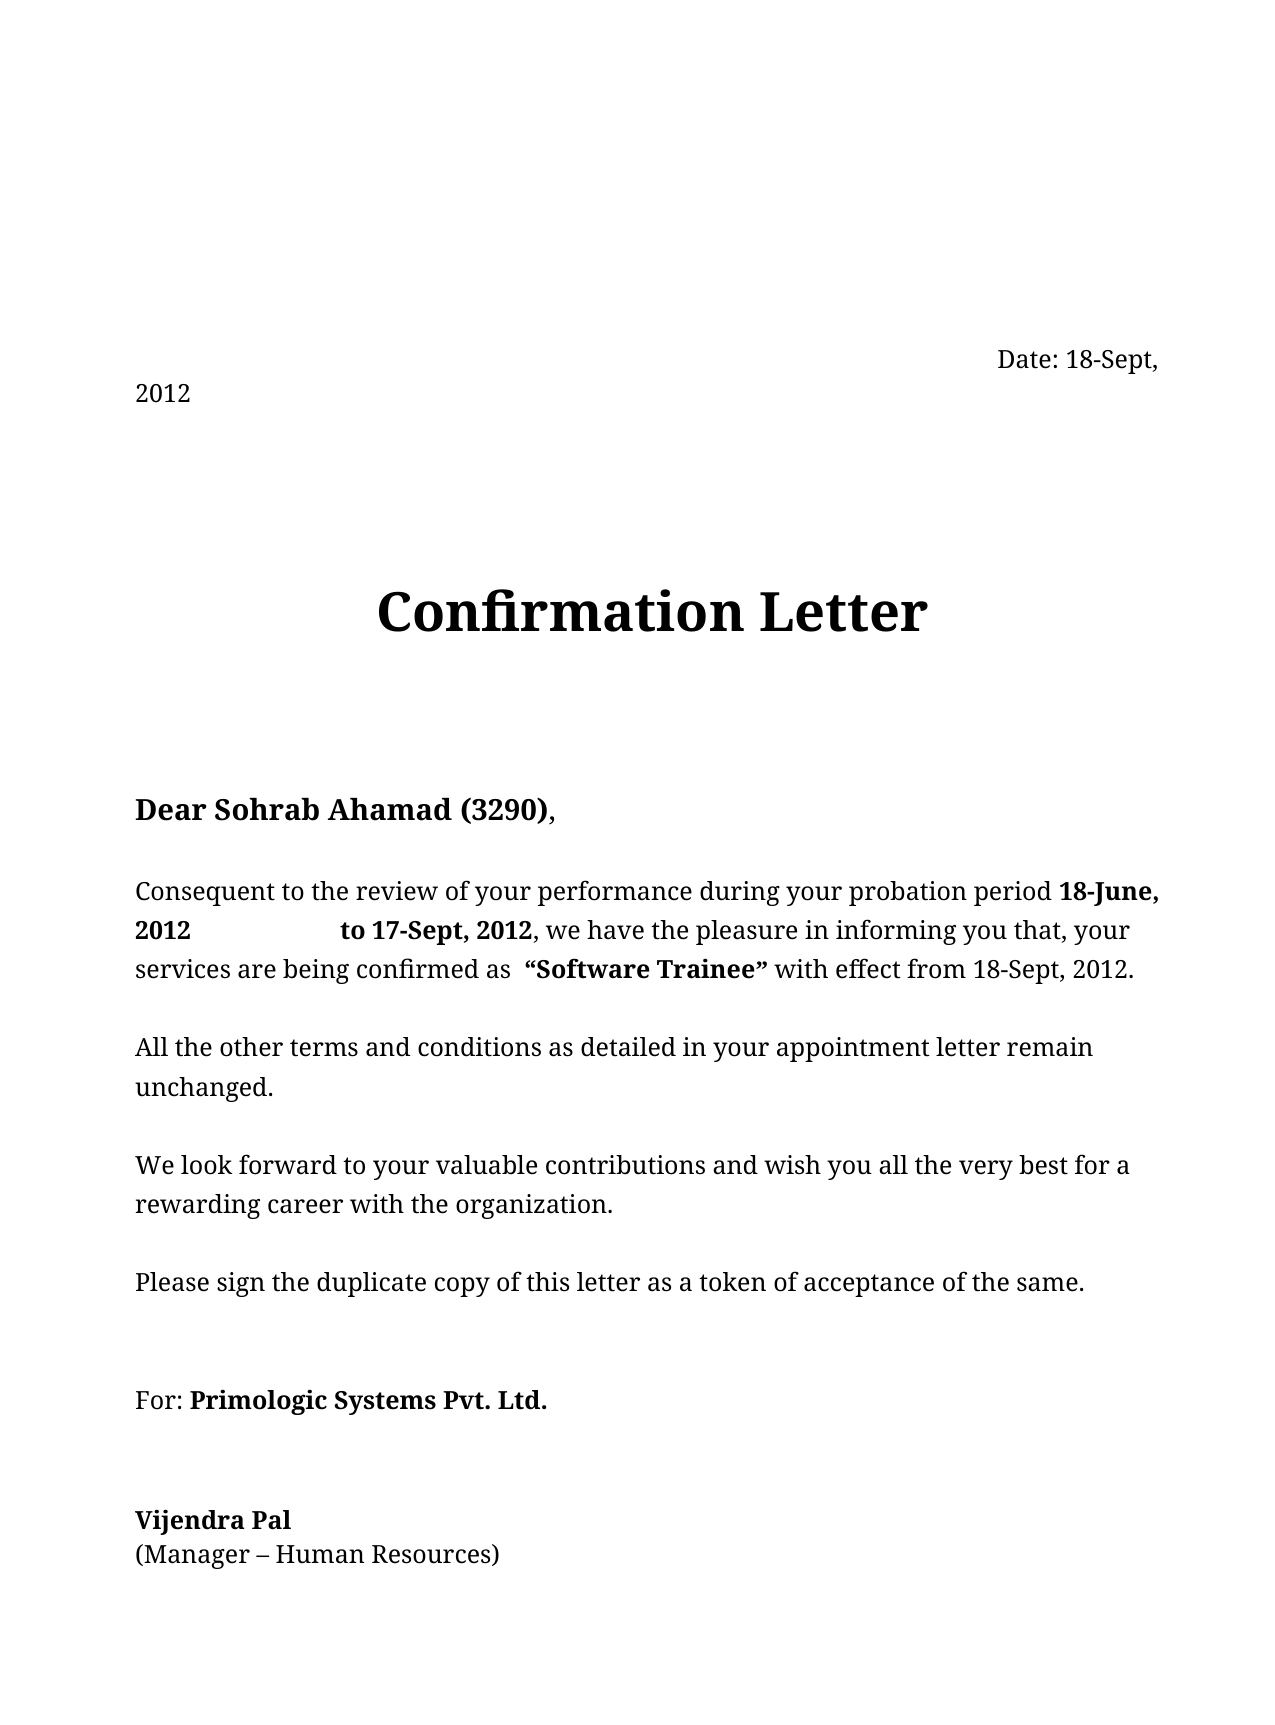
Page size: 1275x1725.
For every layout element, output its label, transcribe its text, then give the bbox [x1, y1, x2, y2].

text Date: 18-Sept, 2012 [135, 341, 1170, 472]
text Dear Sohrab Ahamad (3290), Consequent to the review of your performance during your probation period 18-June, 2012 to 17-Sept, 2012, we have the pleasure in informing you that, your services are being confirmed as “Software Trainee” with effect from 18-Sept, 2012. All the other terms and conditions as detailed in your appointment letter remain unchanged. We look forward to your valuable contributions and wish you all the very best for a rewarding career with the organization. Please sign the duplicate copy of this letter as a token of acceptance of the same. For: Primologic Systems Pvt. Ltd. [135, 749, 1170, 1417]
text (Manager – Human Resources) [135, 1537, 1170, 1571]
text Vijendra Pal [135, 1502, 1170, 1537]
text Confirmation Letter [135, 574, 1170, 749]
